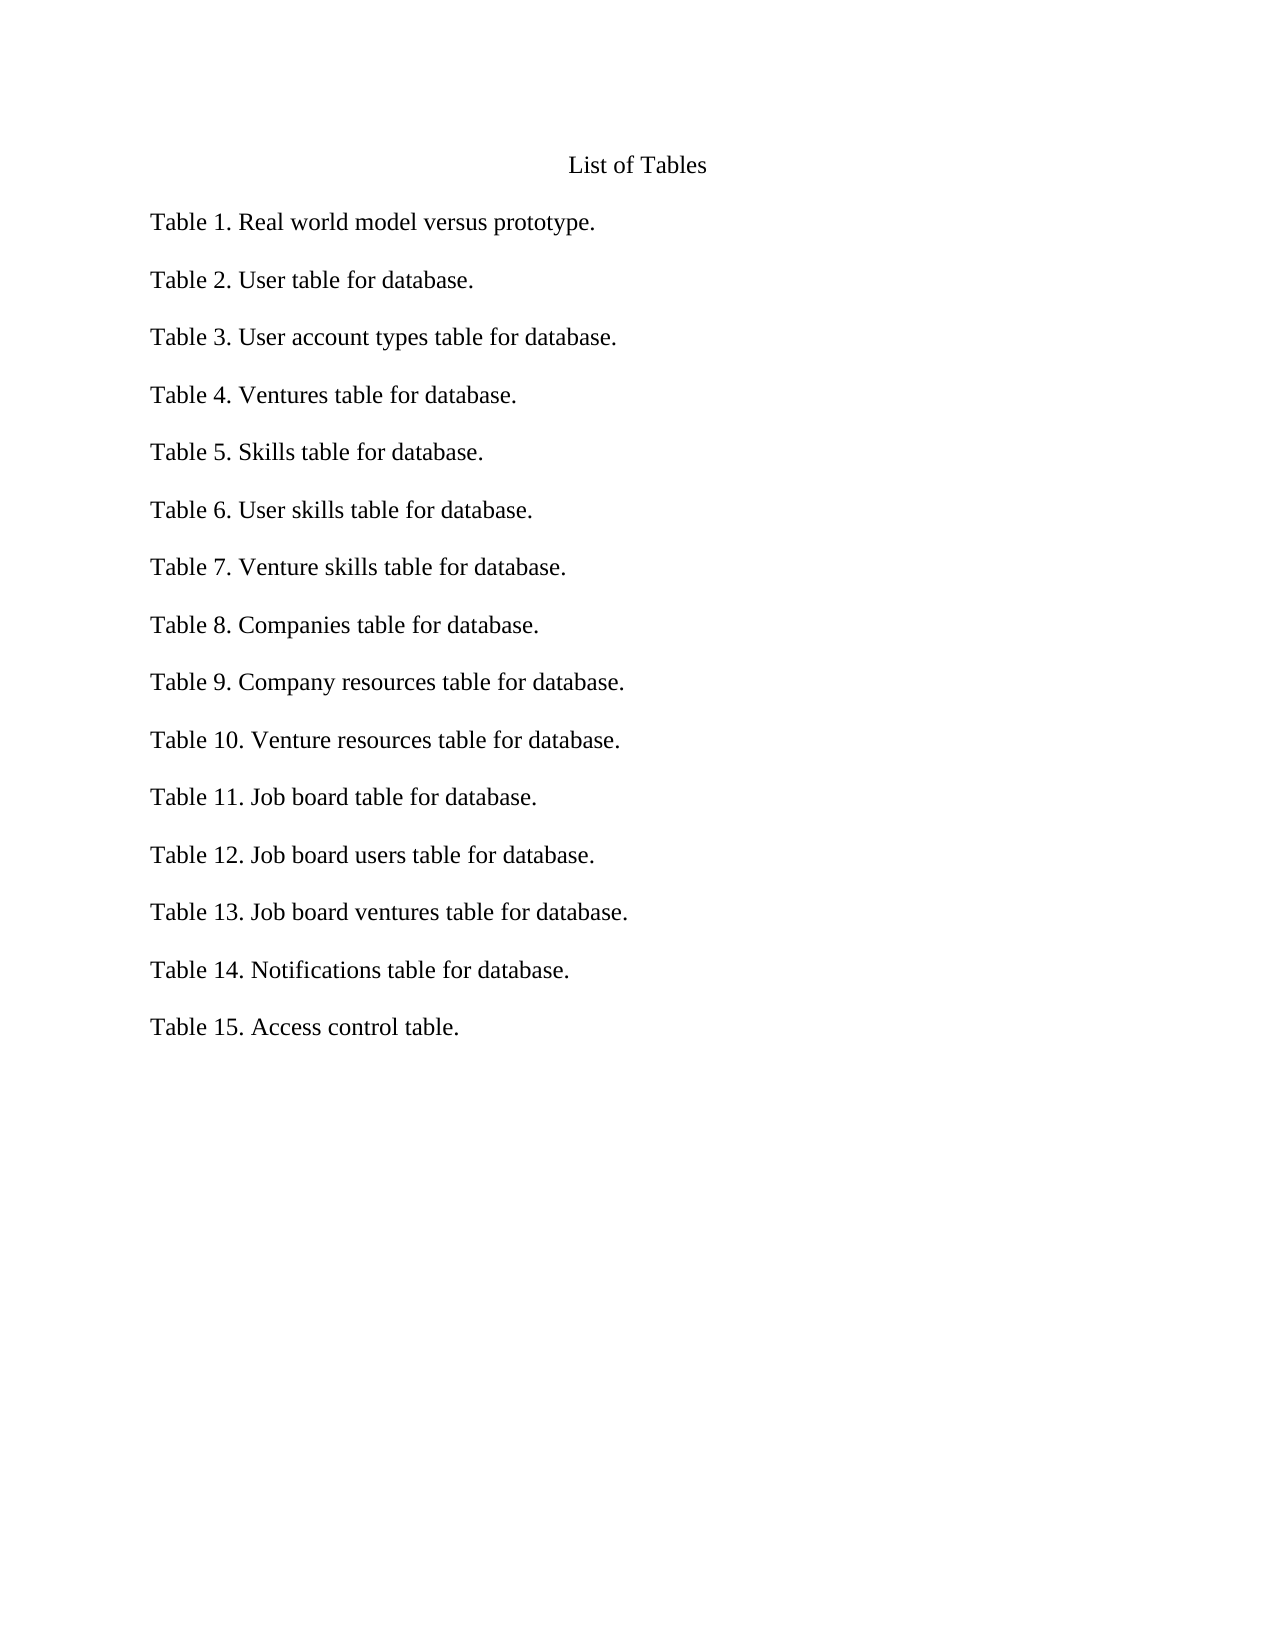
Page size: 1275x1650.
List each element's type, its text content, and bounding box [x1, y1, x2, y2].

text Table 13. Job board ventures table for database. [150, 897, 1125, 926]
text Table 10. Venture resources table for database. [150, 725, 1125, 754]
text Table 8. Companies table for database. [150, 610, 1125, 639]
text Table 1. Real world model versus prototype. [150, 207, 1125, 236]
text Table 2. User table for database. [150, 265, 1125, 294]
text Table 9. Company resources table for database. [150, 667, 1125, 696]
text Table 5. Skills table for database. [150, 437, 1125, 466]
text Table 14. Notifications table for database. [150, 955, 1125, 984]
text Table 12. Job board users table for database. [150, 840, 1125, 869]
text Table 3. User account types table for database. [150, 322, 1125, 351]
text Table 4. Ventures table for database. [150, 380, 1125, 409]
text Table 6. User skills table for database. [150, 495, 1125, 524]
text Table 11. Job board table for database. [150, 782, 1125, 811]
text List of Tables [150, 150, 1125, 179]
text Table 7. Venture skills table for database. [150, 552, 1125, 581]
text Table 15. Access control table. [150, 1012, 1125, 1041]
